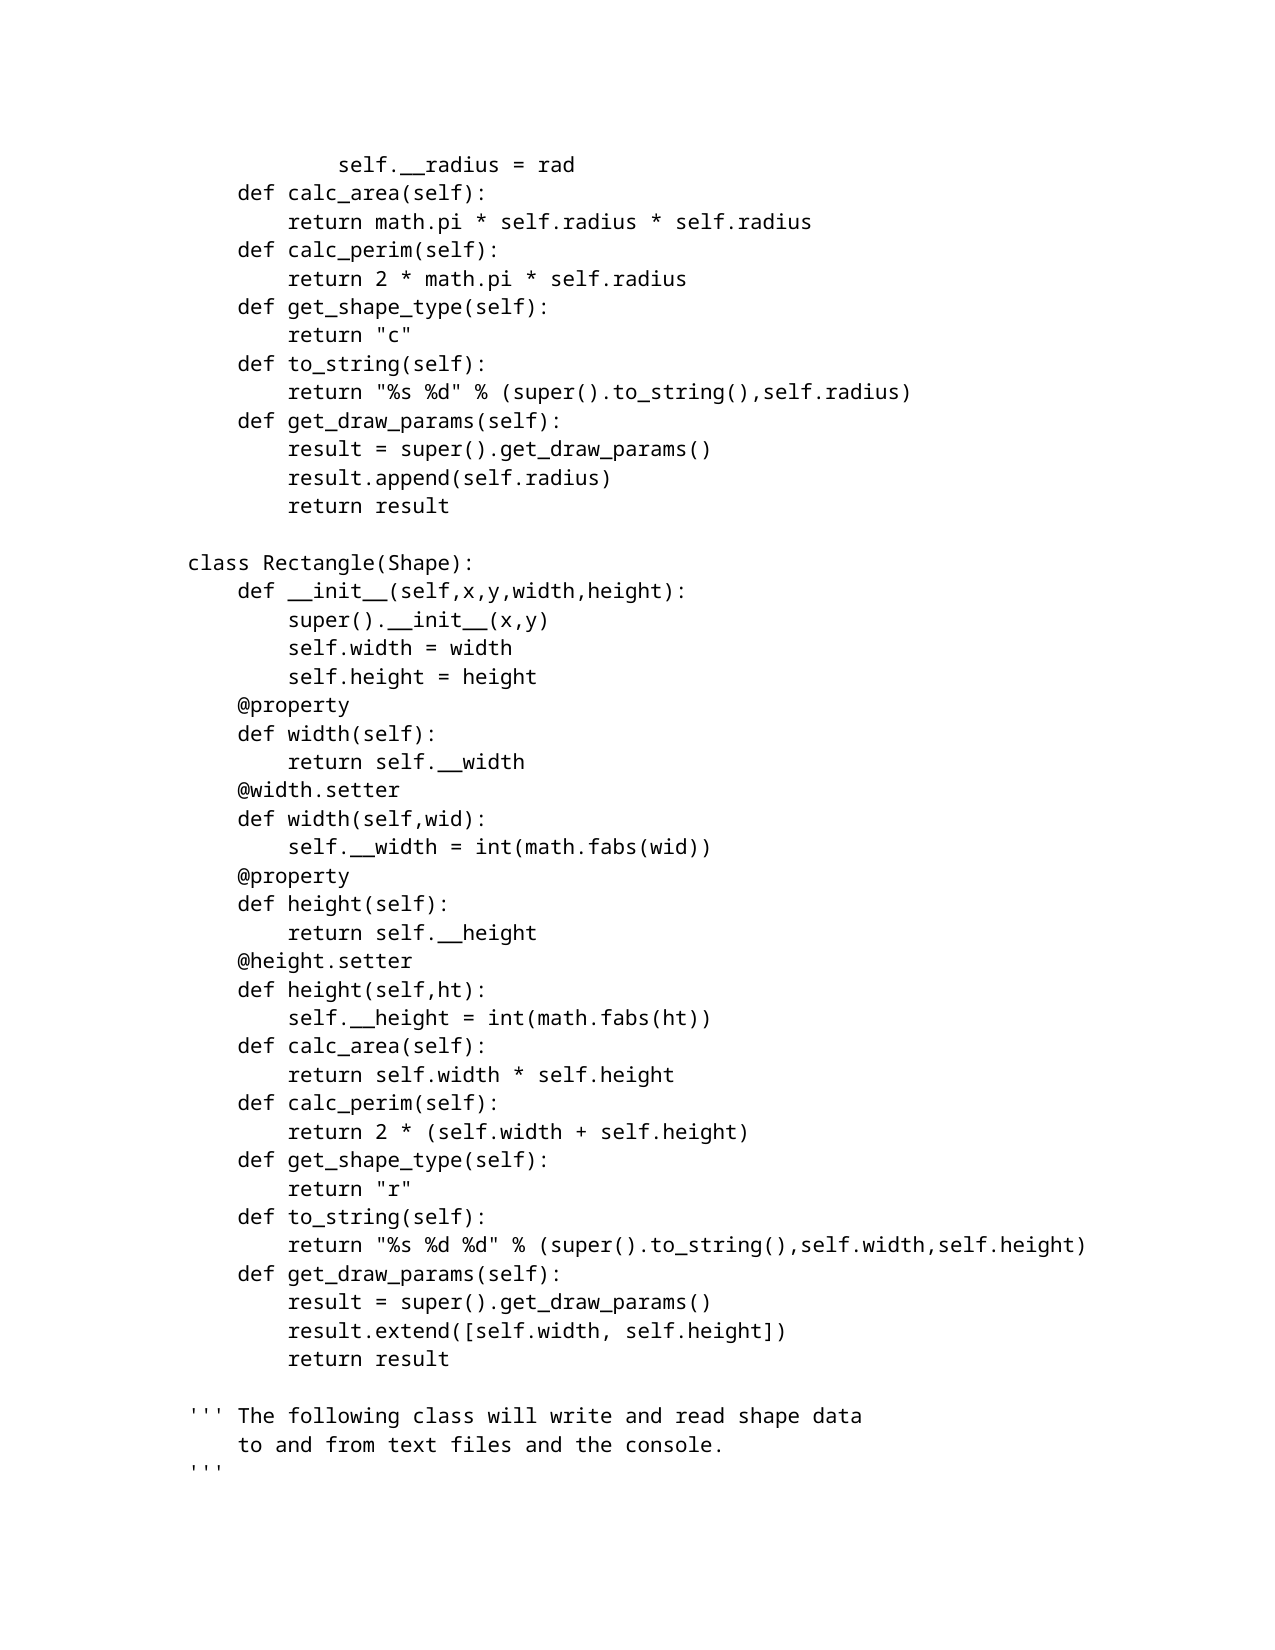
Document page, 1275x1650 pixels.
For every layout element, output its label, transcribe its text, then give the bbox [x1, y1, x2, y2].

text def height(self): [187, 889, 1087, 918]
text result = super().get_draw_params() [187, 1287, 1087, 1316]
text def height(self,ht): [187, 975, 1087, 1003]
text return self.__height [187, 918, 1087, 946]
text self.__width = int(math.fabs(wid)) [187, 832, 1087, 861]
text def calc_perim(self): [187, 235, 1087, 264]
text return 2 * math.pi * self.radius [187, 264, 1087, 292]
text def to_string(self): [187, 1202, 1087, 1231]
text return "c" [187, 321, 1087, 349]
text def calc_area(self): [187, 178, 1087, 207]
text result = super().get_draw_params() [187, 434, 1087, 463]
text def get_shape_type(self): [187, 292, 1087, 321]
text return result [187, 1344, 1087, 1373]
text self.height = height [187, 662, 1087, 690]
text def to_string(self): [187, 349, 1087, 377]
text def calc_area(self): [187, 1032, 1087, 1060]
text def get_draw_params(self): [187, 1259, 1087, 1287]
text return "%s %d" % (super().to_string(),self.radius) [187, 377, 1087, 406]
text def width(self): [187, 719, 1087, 747]
text @property [187, 690, 1087, 719]
text def width(self,wid): [187, 804, 1087, 832]
text def __init__(self,x,y,width,height): [187, 577, 1087, 605]
text def get_shape_type(self): [187, 1145, 1087, 1174]
text def get_draw_params(self): [187, 406, 1087, 434]
text ''' The following class will write and read shape data [187, 1401, 1087, 1430]
text return 2 * (self.width + self.height) [187, 1117, 1087, 1145]
text self.width = width [187, 633, 1087, 662]
text self.__radius = rad [187, 150, 1087, 178]
text return "%s %d %d" % (super().to_string(),self.width,self.height) [187, 1231, 1087, 1259]
text self.__height = int(math.fabs(ht)) [187, 1003, 1087, 1032]
text @height.setter [187, 946, 1087, 975]
text class Rectangle(Shape): [187, 548, 1087, 577]
text result.extend([self.width, self.height]) [187, 1316, 1087, 1344]
text return "r" [187, 1174, 1087, 1202]
text return result [187, 491, 1087, 520]
text @property [187, 861, 1087, 889]
text return math.pi * self.radius * self.radius [187, 207, 1087, 235]
text result.append(self.radius) [187, 463, 1087, 491]
text def calc_perim(self): [187, 1088, 1087, 1117]
text return self.__width [187, 747, 1087, 776]
text return self.width * self.height [187, 1060, 1087, 1088]
text super().__init__(x,y) [187, 605, 1087, 633]
text ''' [187, 1458, 1087, 1487]
text @width.setter [187, 776, 1087, 804]
text to and from text files and the console. [187, 1430, 1087, 1458]
